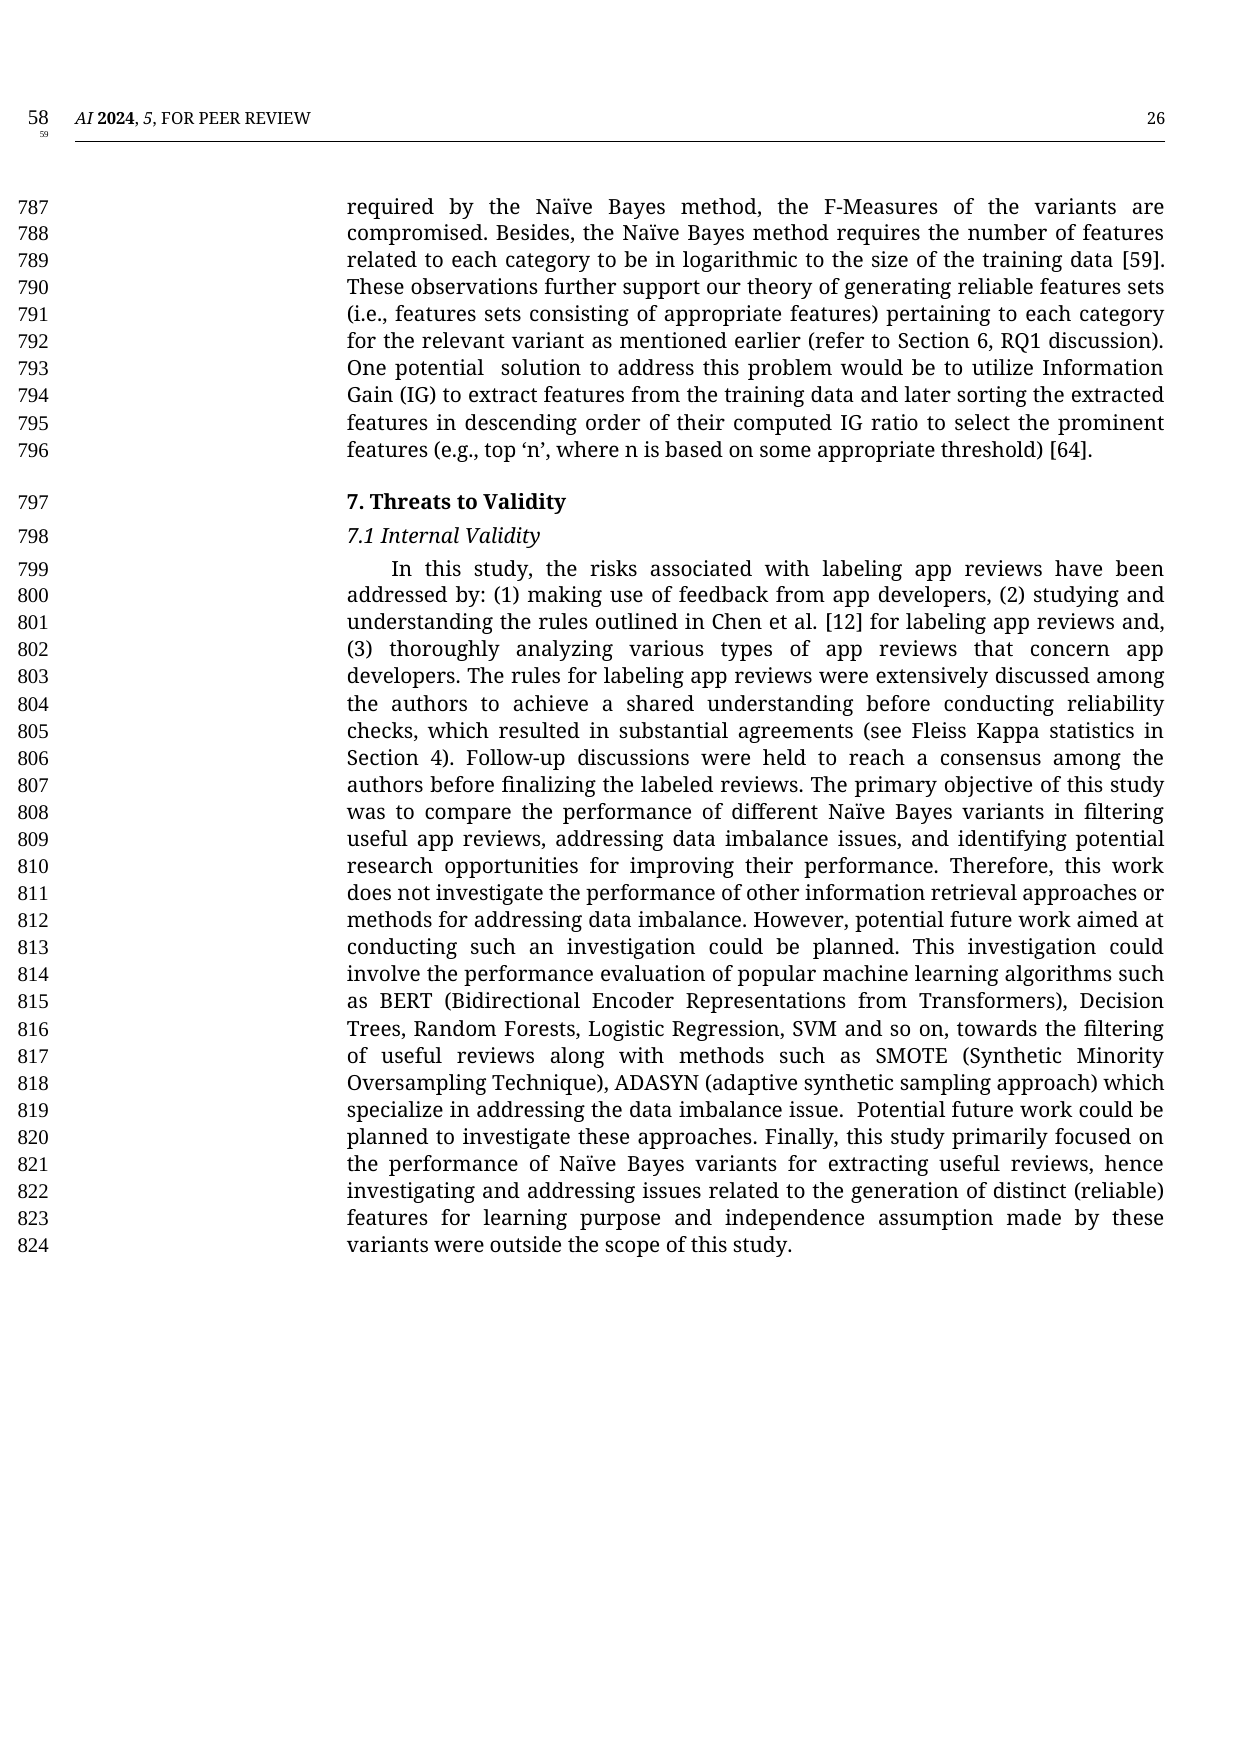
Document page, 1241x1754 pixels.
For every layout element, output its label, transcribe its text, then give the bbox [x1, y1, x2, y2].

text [347, 192, 1165, 463]
subtitle 7. Threats to Validity [347, 488, 1165, 515]
subtitle 7.1 Internal Validity [347, 521, 1165, 548]
text In this study, the risks associated with labeling app reviews have been addressed by: (1) making use of feedback from app developers, (2) studying and understanding the rules outlined in Chen et al. [12] for labeling app reviews and, (3) thoroughly analyzing various types of app reviews that concern app developers. The rules for labeling app reviews were extensively discussed among the authors to achieve a shared understanding before conducting reliability checks, which resulted in substantial agreements (see Fleiss Kappa statistics in Section 4). Follow-up discussions were held to reach a consensus among the authors before finalizing the labeled reviews. The primary objective of this study was to compare the performance of different Naïve Bayes variants in filtering useful app reviews, addressing data imbalance issues, and identifying potential research opportunities for improving their performance. Therefore, this work does not investigate the performance of other information retrieval approaches or methods for addressing data imbalance. However, potential future work aimed at conducting such an investigation could be planned. This investigation could involve the performance evaluation of popular machine learning algorithms such as BERT (Bidirectional Encoder Representations from Transformers), Decision Trees, Random Forests, Logistic Regression, SVM and so on, towards the filtering of useful reviews along with methods such as SMOTE (Synthetic Minority Oversampling Technique), ADASYN (adaptive synthetic sampling approach) which specialize in addressing the data imbalance issue. Potential future work could be planned to investigate these approaches. Finally, this study primarily focused on the performance of Naïve Bayes variants for extracting useful reviews, hence investigating and addressing issues related to the generation of distinct (reliable) features for learning purpose and independence assumption made by these variants were outside the scope of this study. [347, 555, 1165, 1259]
